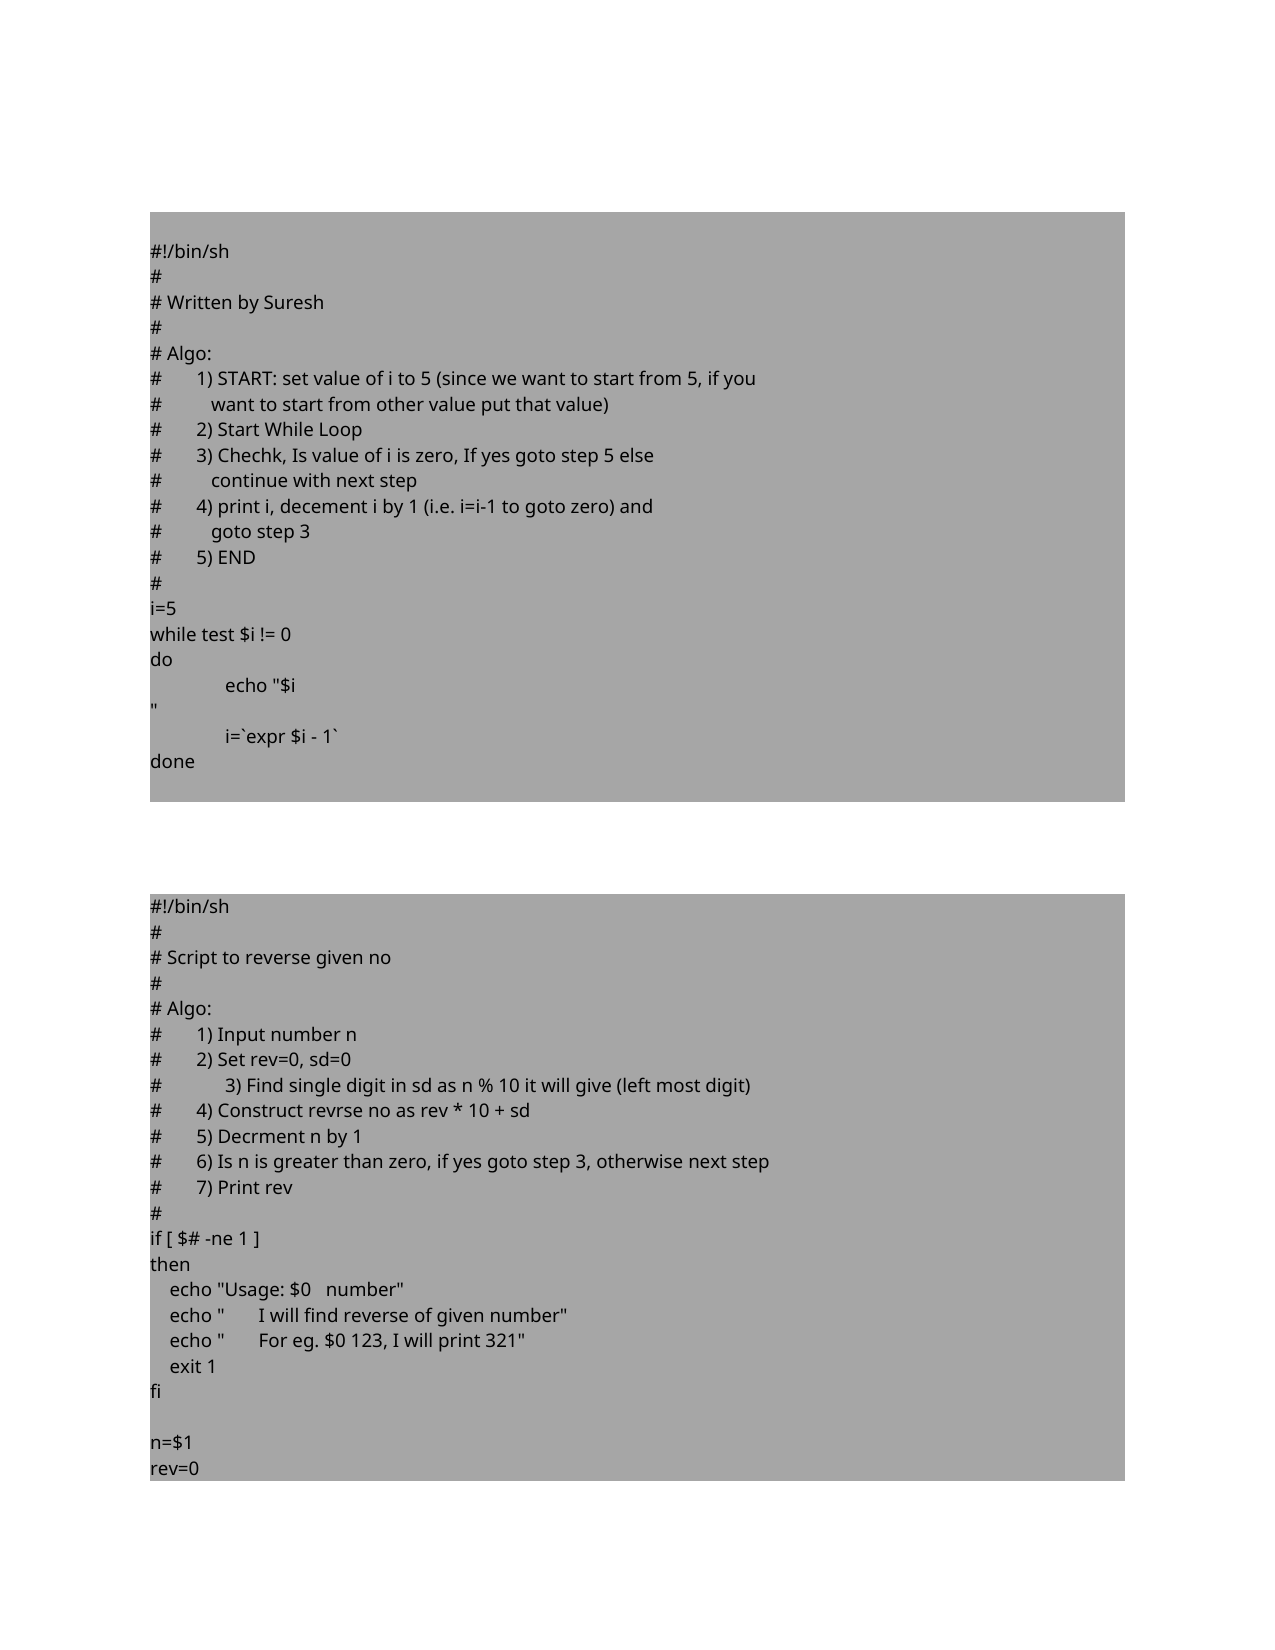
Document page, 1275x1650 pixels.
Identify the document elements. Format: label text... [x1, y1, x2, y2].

text # [150, 263, 1125, 289]
text # want to start from other value put that value) [150, 391, 1125, 417]
text i=`expr $i - 1` [150, 723, 1125, 748]
text # [150, 970, 1125, 996]
text n=$1 [150, 1429, 1125, 1455]
text # 2) Set rev=0, sd=0 [150, 1047, 1125, 1072]
text # 5) Decrment n by 1 [150, 1123, 1125, 1149]
text # 3) Chechk, Is value of i is zero, If yes goto step 5 else [150, 442, 1125, 468]
text echo "Usage: $0 number" [150, 1276, 1125, 1302]
text # 2) Start While Loop [150, 417, 1125, 442]
text # [150, 570, 1125, 595]
text while test $i != 0 [150, 621, 1125, 646]
text # [150, 314, 1125, 340]
text #!/bin/sh [150, 238, 1125, 263]
text # Algo: [150, 340, 1125, 366]
text # 6) Is n is greater than zero, if yes goto step 3, otherwise next step [150, 1149, 1125, 1174]
text fi [150, 1378, 1125, 1404]
text if [ $# -ne 1 ] [150, 1225, 1125, 1251]
text # 4) Construct revrse no as rev * 10 + sd [150, 1098, 1125, 1123]
text " [150, 697, 1125, 723]
text # [150, 919, 1125, 945]
text then [150, 1251, 1125, 1276]
text # 4) print i, decement i by 1 (i.e. i=i-1 to goto zero) and [150, 493, 1125, 519]
text # 1) START: set value of i to 5 (since we want to start from 5, if you [150, 366, 1125, 391]
text exit 1 [150, 1353, 1125, 1378]
text # 7) Print rev [150, 1174, 1125, 1200]
text # 1) Input number n [150, 1021, 1125, 1047]
text # [150, 1200, 1125, 1225]
text i=5 [150, 595, 1125, 621]
text # Algo: [150, 996, 1125, 1021]
text rev=0 [150, 1455, 1125, 1481]
text # continue with next step [150, 468, 1125, 493]
text # Written by Suresh [150, 289, 1125, 314]
text done [150, 748, 1125, 802]
text # Script to reverse given no [150, 945, 1125, 970]
text echo " For eg. $0 123, I will print 321" [150, 1327, 1125, 1353]
text do [150, 646, 1125, 672]
text echo "$i [150, 672, 1125, 697]
text # goto step 3 [150, 519, 1125, 544]
text #!/bin/sh [150, 894, 1125, 919]
text # 3) Find single digit in sd as n % 10 it will give (left most digit) [150, 1072, 1125, 1098]
text echo " I will find reverse of given number" [150, 1302, 1125, 1327]
text # 5) END [150, 544, 1125, 570]
